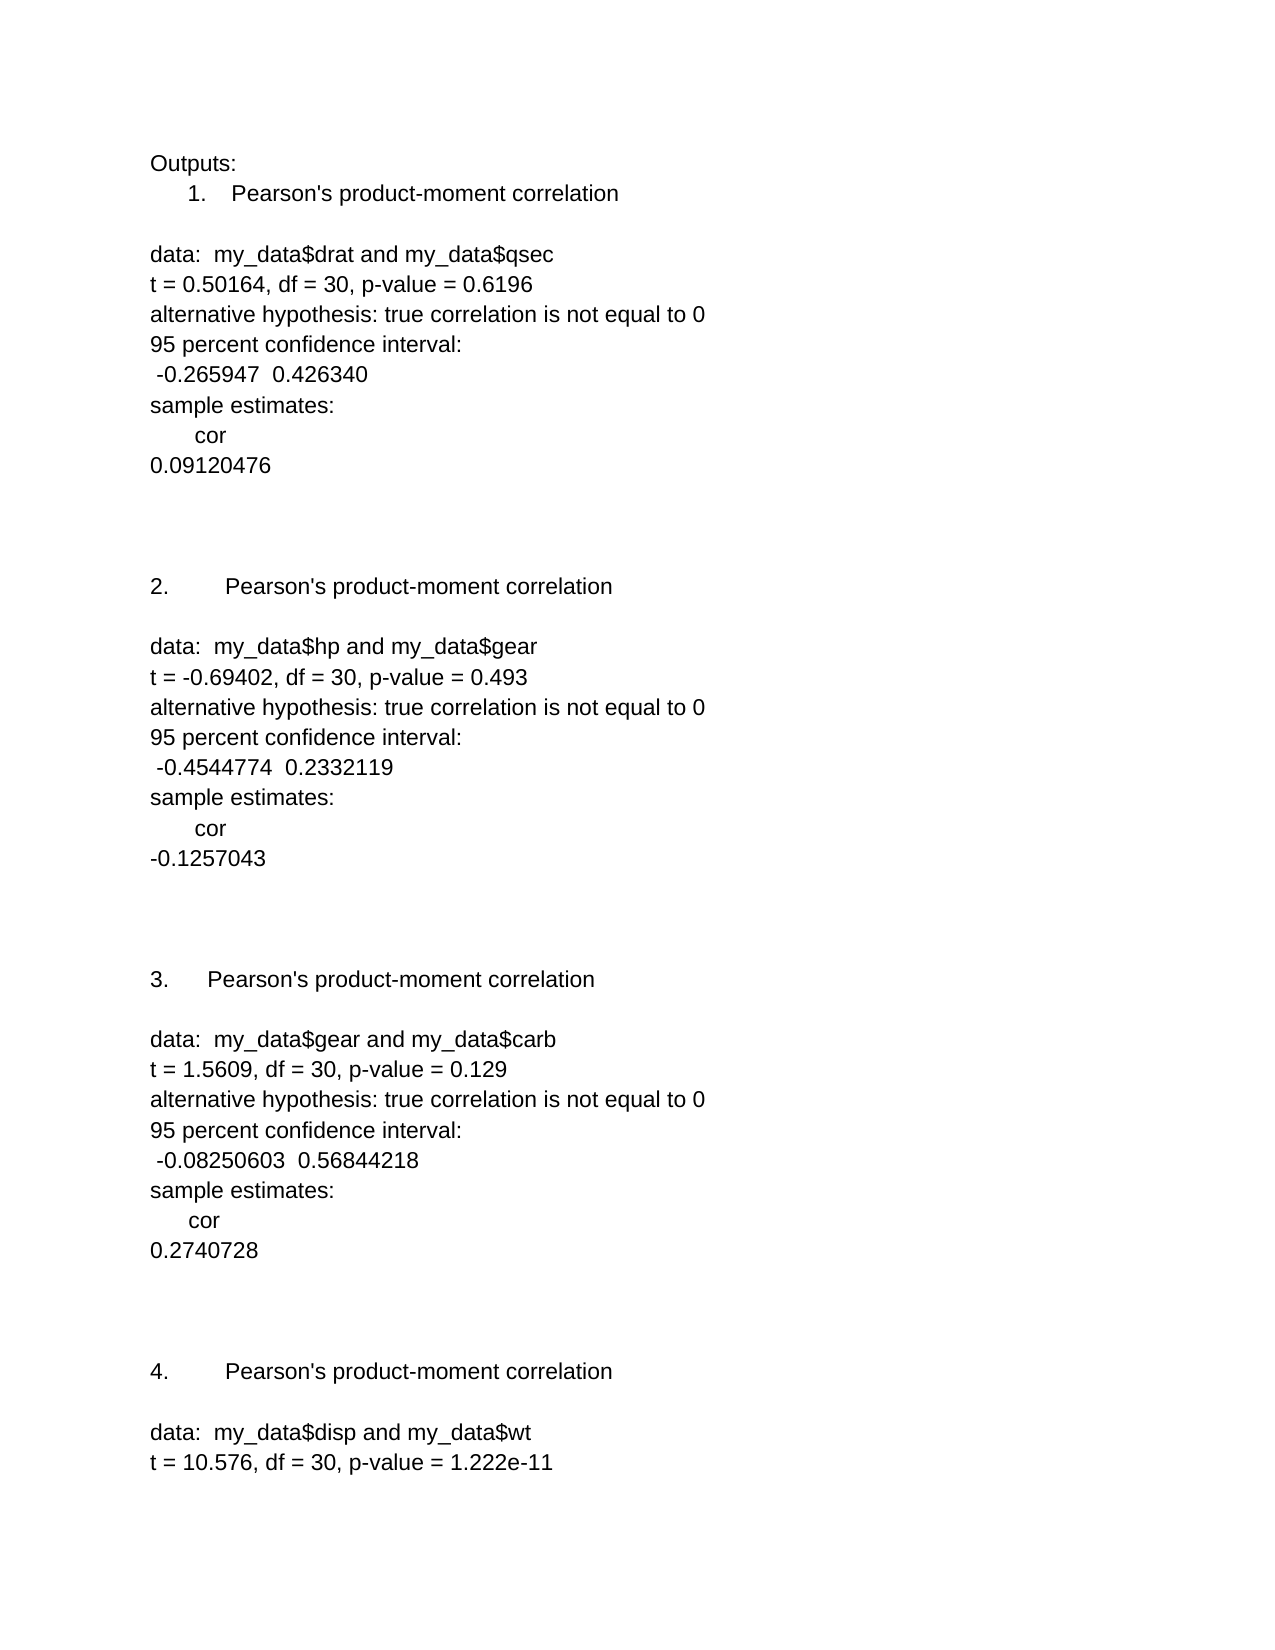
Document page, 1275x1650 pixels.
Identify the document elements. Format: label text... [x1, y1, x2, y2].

text cor [150, 422, 1125, 448]
text -0.08250603 0.56844218 [150, 1147, 1125, 1173]
text alternative hypothesis: true correlation is not equal to 0 [150, 694, 1125, 720]
text t = 10.576, df = 30, p-value = 1.222e-11 [150, 1449, 1125, 1475]
text -0.265947 0.426340 [150, 361, 1125, 388]
text -0.4544774 0.2332119 [150, 754, 1125, 781]
text cor [150, 814, 1125, 841]
text 0.2740728 [150, 1237, 1125, 1264]
text 95 percent confidence interval: [150, 1117, 1125, 1143]
text 95 percent confidence interval: [150, 331, 1125, 358]
text 2. Pearson's product-moment correlation [150, 573, 1125, 599]
text sample estimates: [150, 392, 1125, 418]
text t = 0.50164, df = 30, p-value = 0.6196 [150, 271, 1125, 297]
text t = 1.5609, df = 30, p-value = 0.129 [150, 1056, 1125, 1083]
text data: my_data$disp and my_data$wt [150, 1419, 1125, 1445]
text sample estimates: [150, 1177, 1125, 1203]
list Pearson's product-moment correlation [187, 180, 1125, 207]
text alternative hypothesis: true correlation is not equal to 0 [150, 301, 1125, 327]
text t = -0.69402, df = 30, p-value = 0.493 [150, 663, 1125, 690]
text sample estimates: [150, 784, 1125, 811]
text data: my_data$gear and my_data$carb [150, 1026, 1125, 1052]
text 3. Pearson's product-moment correlation [150, 966, 1125, 992]
text -0.1257043 [150, 845, 1125, 871]
text 95 percent confidence interval: [150, 724, 1125, 750]
text data: my_data$hp and my_data$gear [150, 633, 1125, 660]
text 0.09120476 [150, 452, 1125, 478]
text cor [150, 1207, 1125, 1234]
text 4. Pearson's product-moment correlation [150, 1358, 1125, 1385]
text Outputs: [150, 150, 1125, 176]
text alternative hypothesis: true correlation is not equal to 0 [150, 1086, 1125, 1113]
text data: my_data$drat and my_data$qsec [150, 241, 1125, 267]
